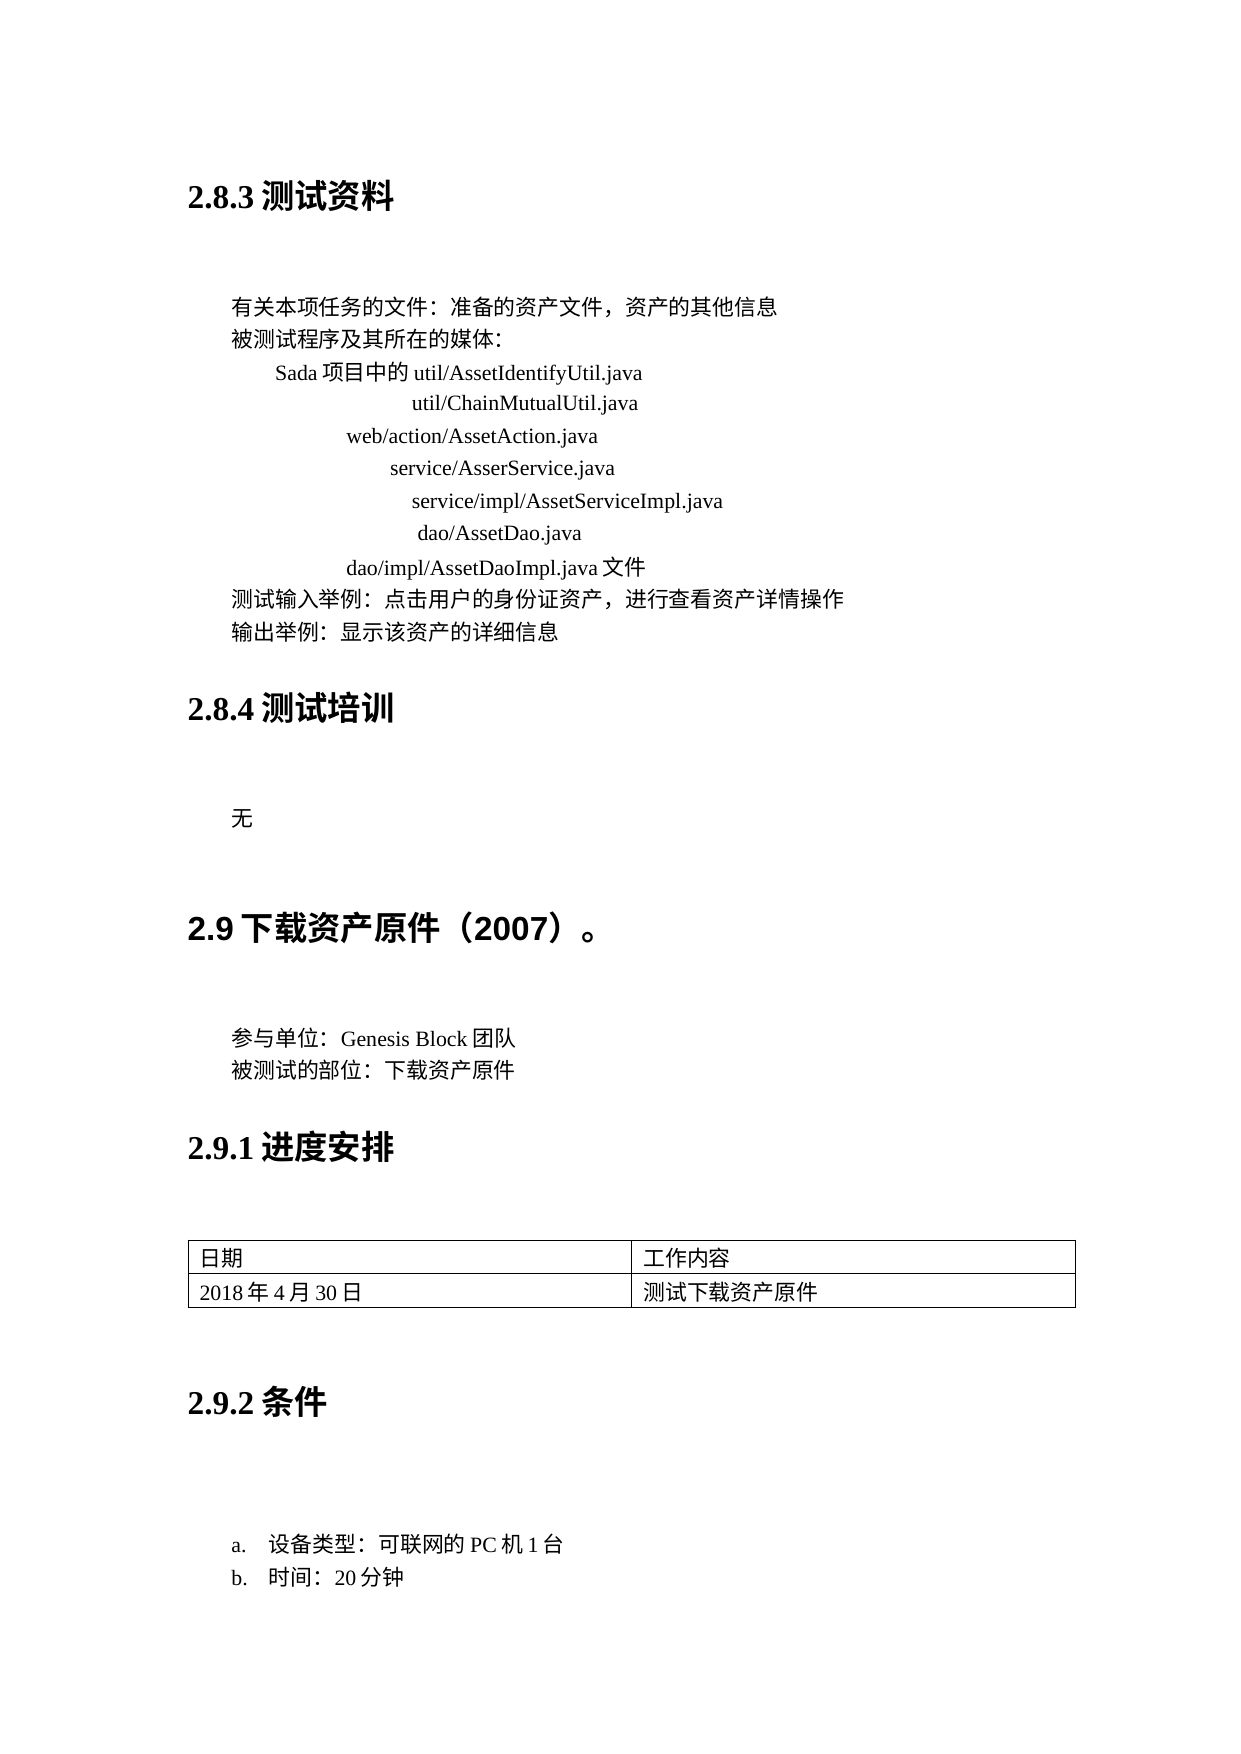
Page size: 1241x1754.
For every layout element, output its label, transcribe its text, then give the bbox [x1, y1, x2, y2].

subtitle 2.8.3测试资料 [187, 162, 1053, 227]
text 被测试的部位：下载资产原件 [187, 1053, 1053, 1085]
table_cell 测试下载资产原件 [632, 1274, 1075, 1307]
text util/ChainMutualUtil.java [231, 387, 1053, 419]
list 时间：20分钟 [231, 1559, 1053, 1592]
table_header 工作内容 [632, 1241, 1075, 1273]
table_cell 2018年4月30日 [189, 1274, 631, 1307]
text Sada项目中的util/AssetIdentifyUtil.java [231, 354, 1053, 387]
text 无 [187, 801, 1053, 833]
text dao/AssetDao.java [231, 517, 1053, 549]
text 参与单位：Genesis Block团队 [187, 1020, 1053, 1053]
list 设备类型：可联网的PC机1台 [231, 1527, 1053, 1559]
subtitle 2.9.1进度安排 [187, 1112, 1053, 1177]
text 输出举例：显示该资产的详细信息 [187, 614, 1053, 647]
text service/AsserService.java [231, 452, 1053, 484]
text 被测试程序及其所在的媒体： [187, 322, 1053, 354]
subtitle 2.9下载资产原件（2007）。 [187, 893, 1053, 958]
text 有关本项任务的文件：准备的资产文件，资产的其他信息 [187, 289, 1053, 322]
text web/action/AssetAction.java [231, 419, 1053, 452]
subtitle 2.9.2条件 [187, 1367, 1053, 1432]
text service/impl/AssetServiceImpl.java [231, 484, 1053, 517]
text 测试输入举例：点击用户的身份证资产，进行查看资产详情操作 [187, 582, 1053, 614]
table_header 日期 [189, 1241, 631, 1273]
text dao/impl/AssetDaoImpl.java文件 [231, 549, 1053, 582]
subtitle 2.8.4测试培训 [187, 674, 1053, 739]
